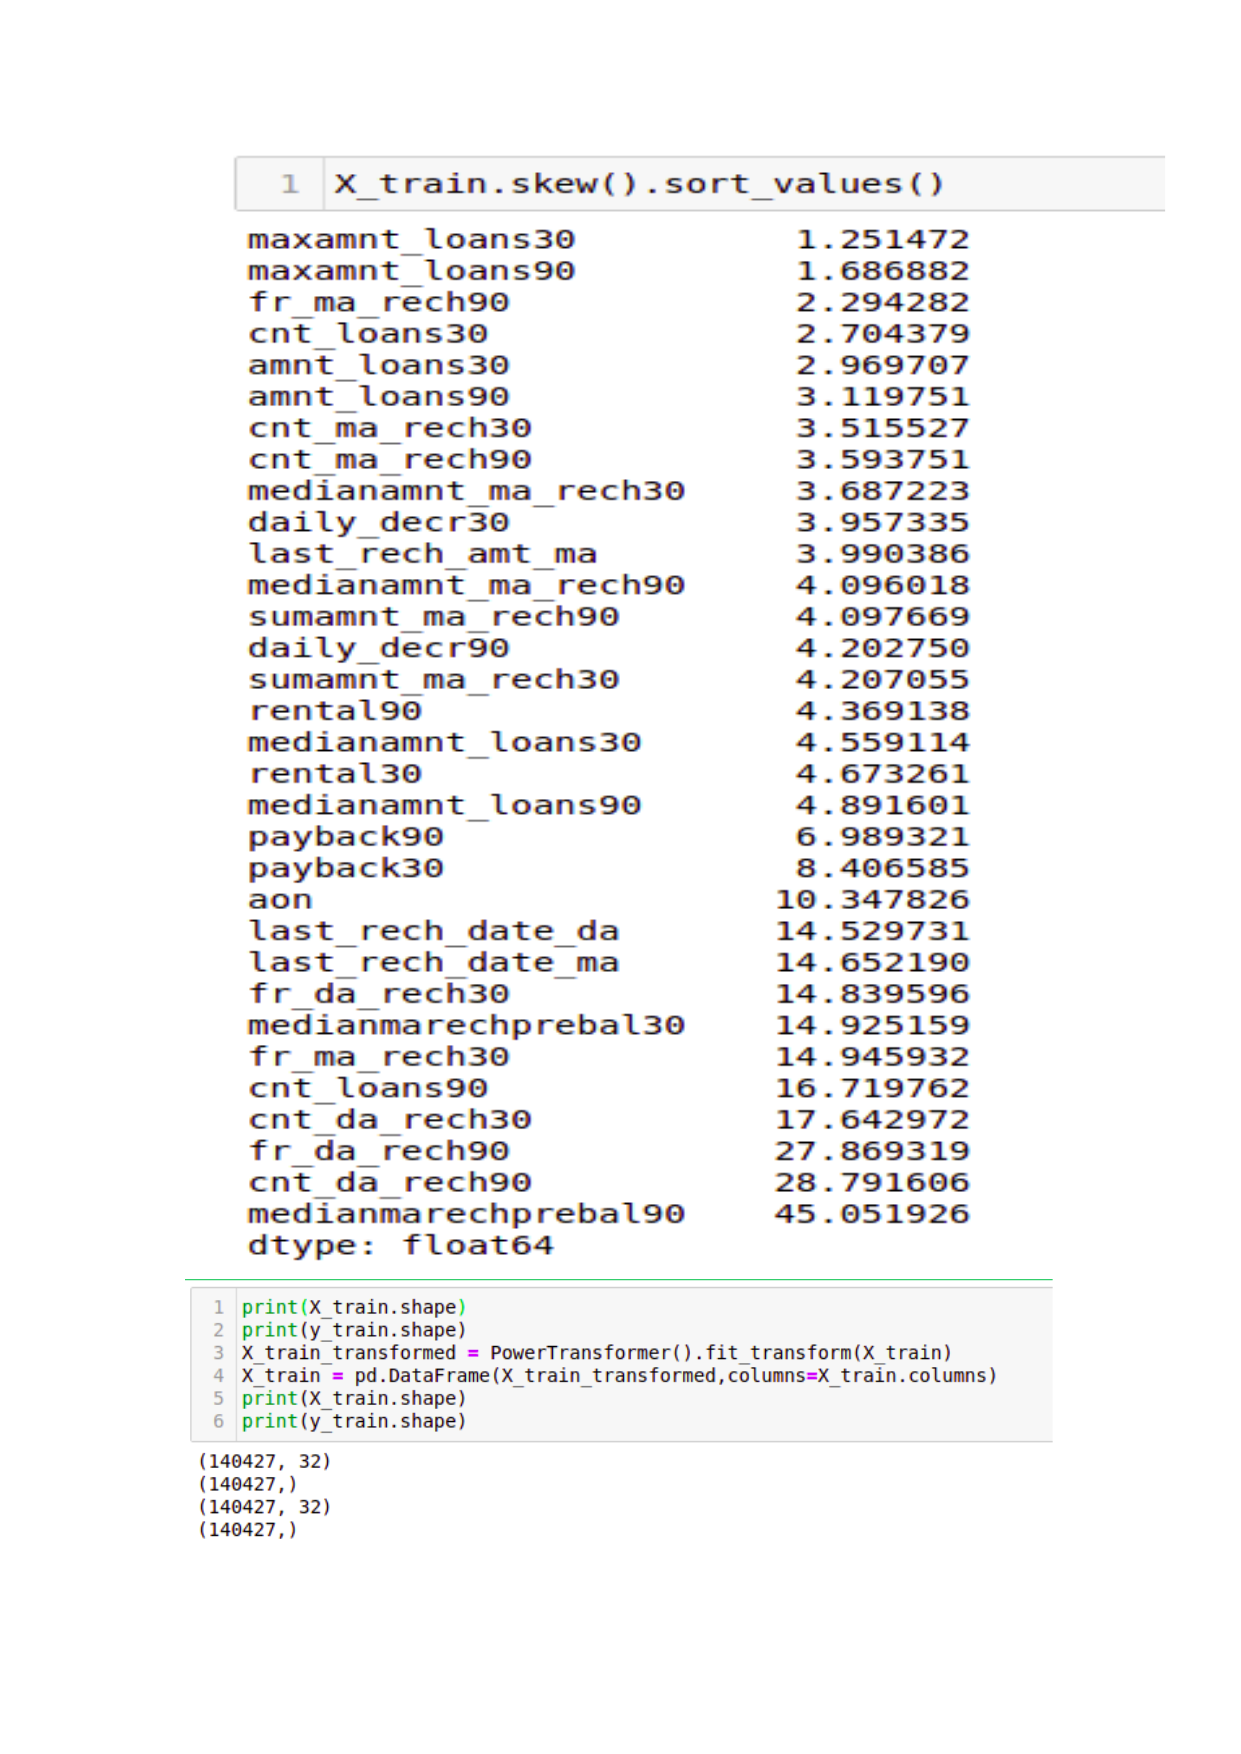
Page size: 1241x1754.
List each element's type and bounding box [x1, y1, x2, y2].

picture [222, 150, 1166, 1277]
picture [185, 1279, 1053, 1547]
